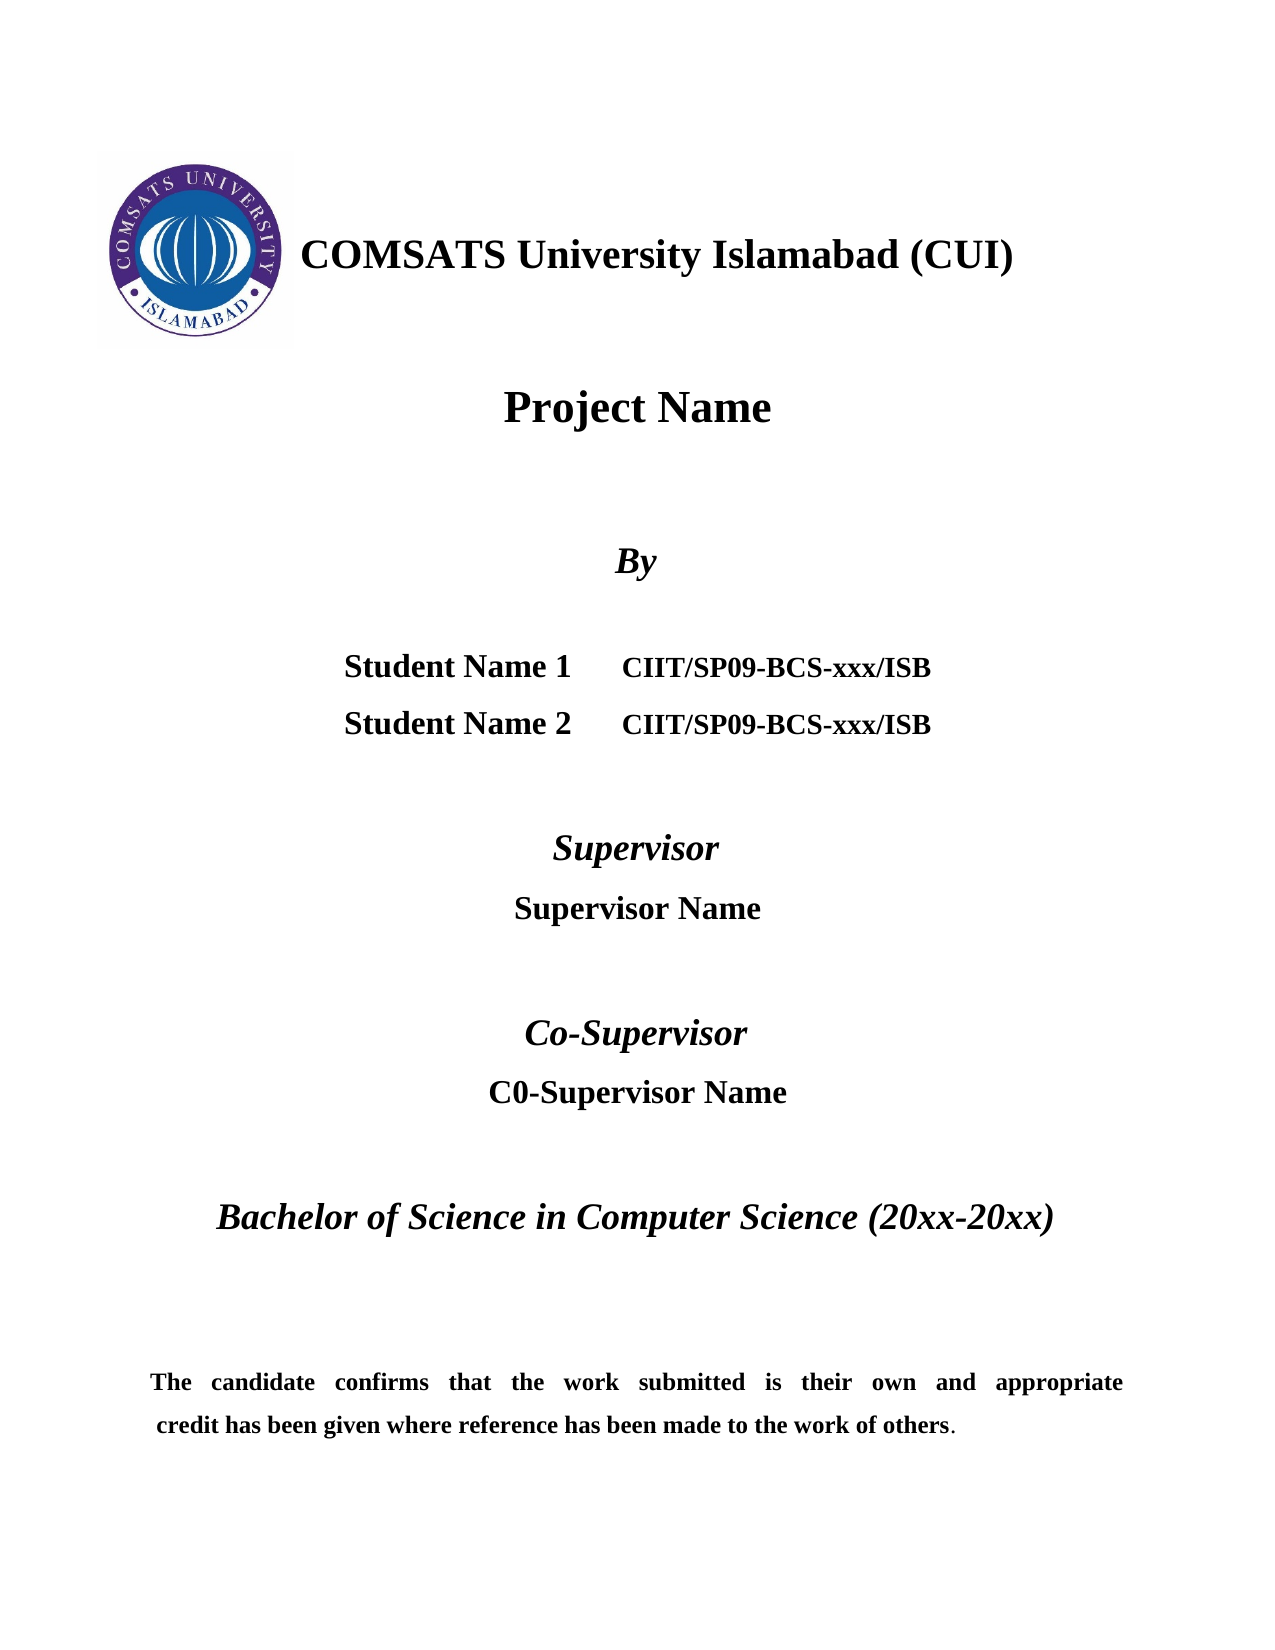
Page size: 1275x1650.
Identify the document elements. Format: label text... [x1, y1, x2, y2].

text Project Name [150, 380, 1125, 433]
picture [96, 151, 294, 349]
text Student Name 1 CIIT/SP09-BCS-xxx/ISB [150, 646, 1125, 684]
text By [150, 538, 1125, 581]
text COMSATS University Islamabad (CUI) [294, 229, 1125, 277]
text Co-Supervisor C0-Supervisor Name [150, 1010, 1125, 1111]
text Student Name 2 CIIT/SP09-BCS-xxx/ISB [150, 703, 1125, 742]
text The candidate confirms that the work submitted is their own and appropriate credit has been given where reference has been made to the work of others. [150, 1367, 1125, 1439]
text Supervisor Supervisor Name [150, 826, 1125, 926]
text Bachelor of Science in Computer Science (20xx-20xx) [150, 1194, 1125, 1238]
